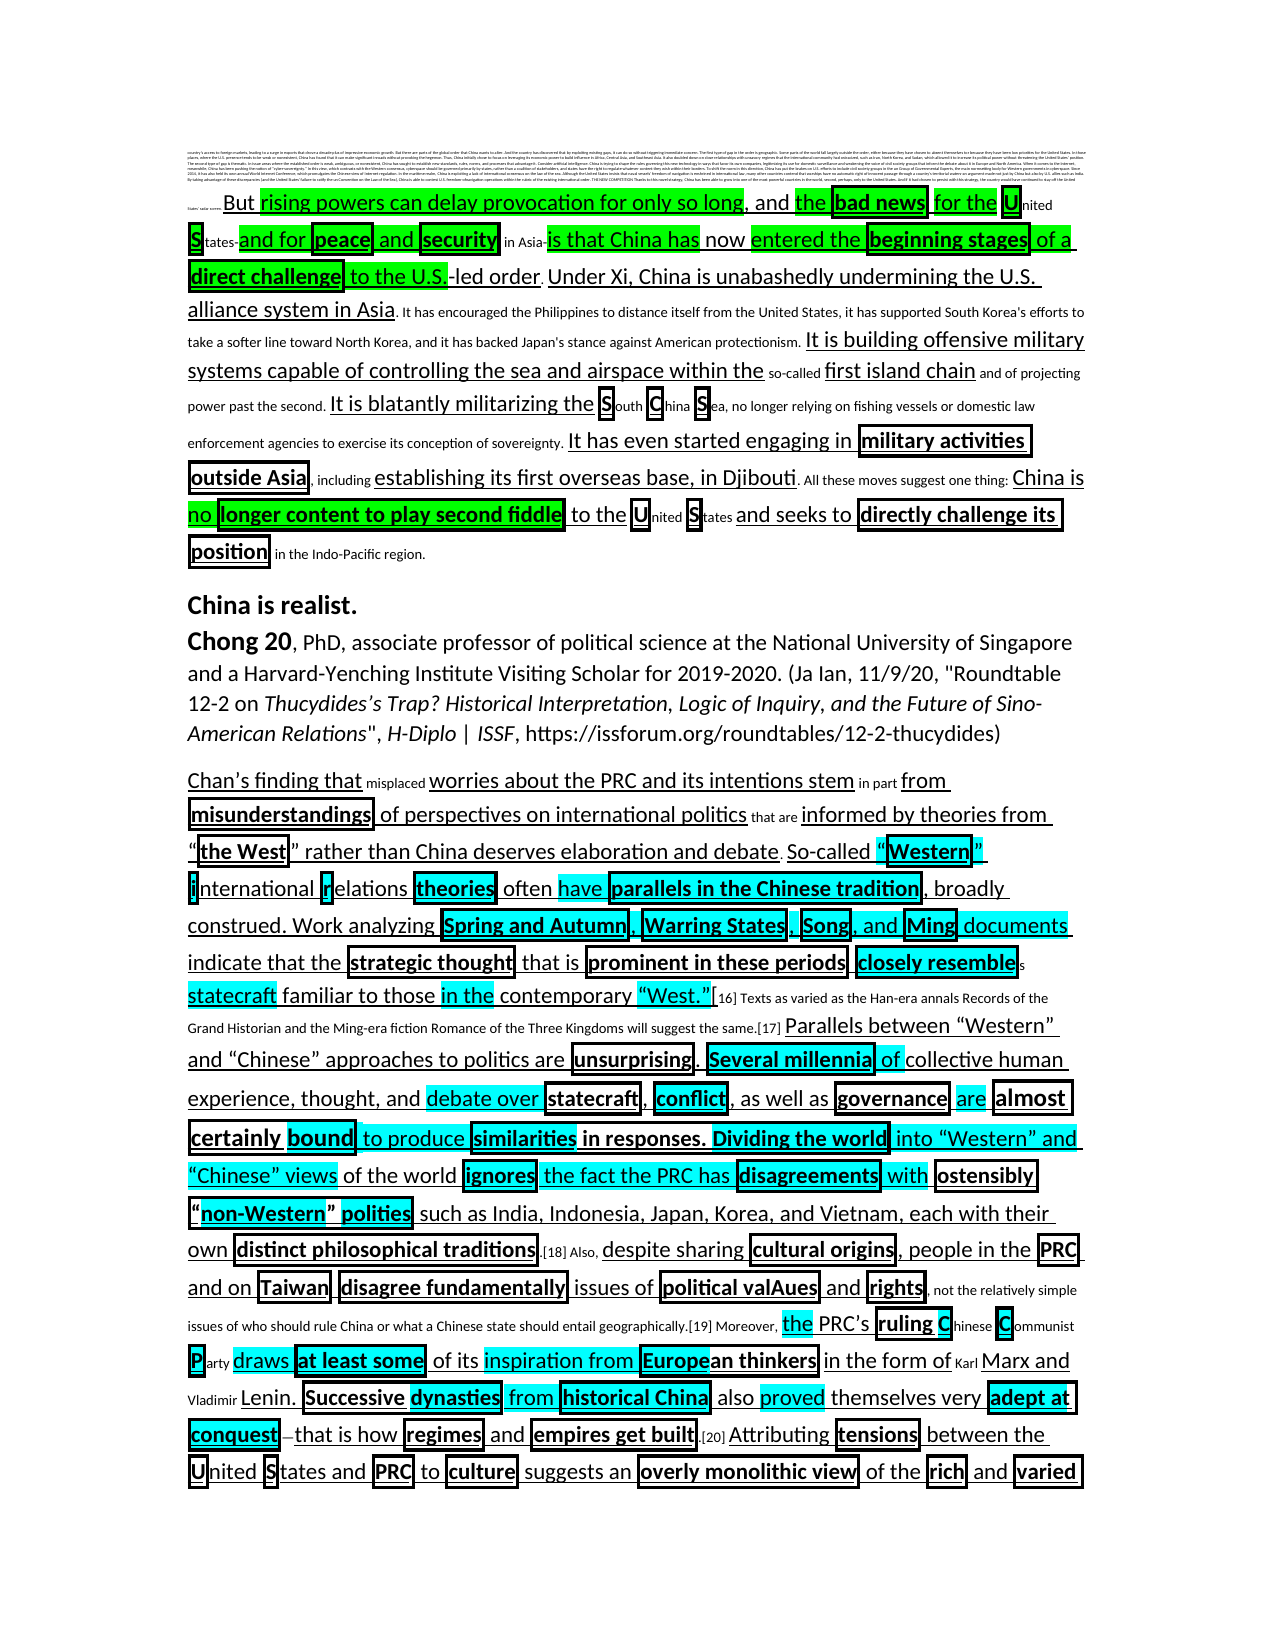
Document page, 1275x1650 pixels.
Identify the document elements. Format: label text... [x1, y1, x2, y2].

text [187, 766, 1087, 1489]
text Chong 20, PhD, associate professor of political science at the National University of Singapore and a Harvard-Yenching Institute Visiting Scholar for 2019-2020. (Ja Ian, 11/9/20, "Roundtable 12-2 on Thucydides’s Trap? Historical Interpretation, Logic of Inquiry, and the Future of Sino-American Relations", H-Diplo | ISSF, https://issforum.org/roundtables/12-2-thucydides) [187, 624, 1087, 747]
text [187, 150, 1087, 569]
subtitle China is realist. [187, 588, 1087, 621]
